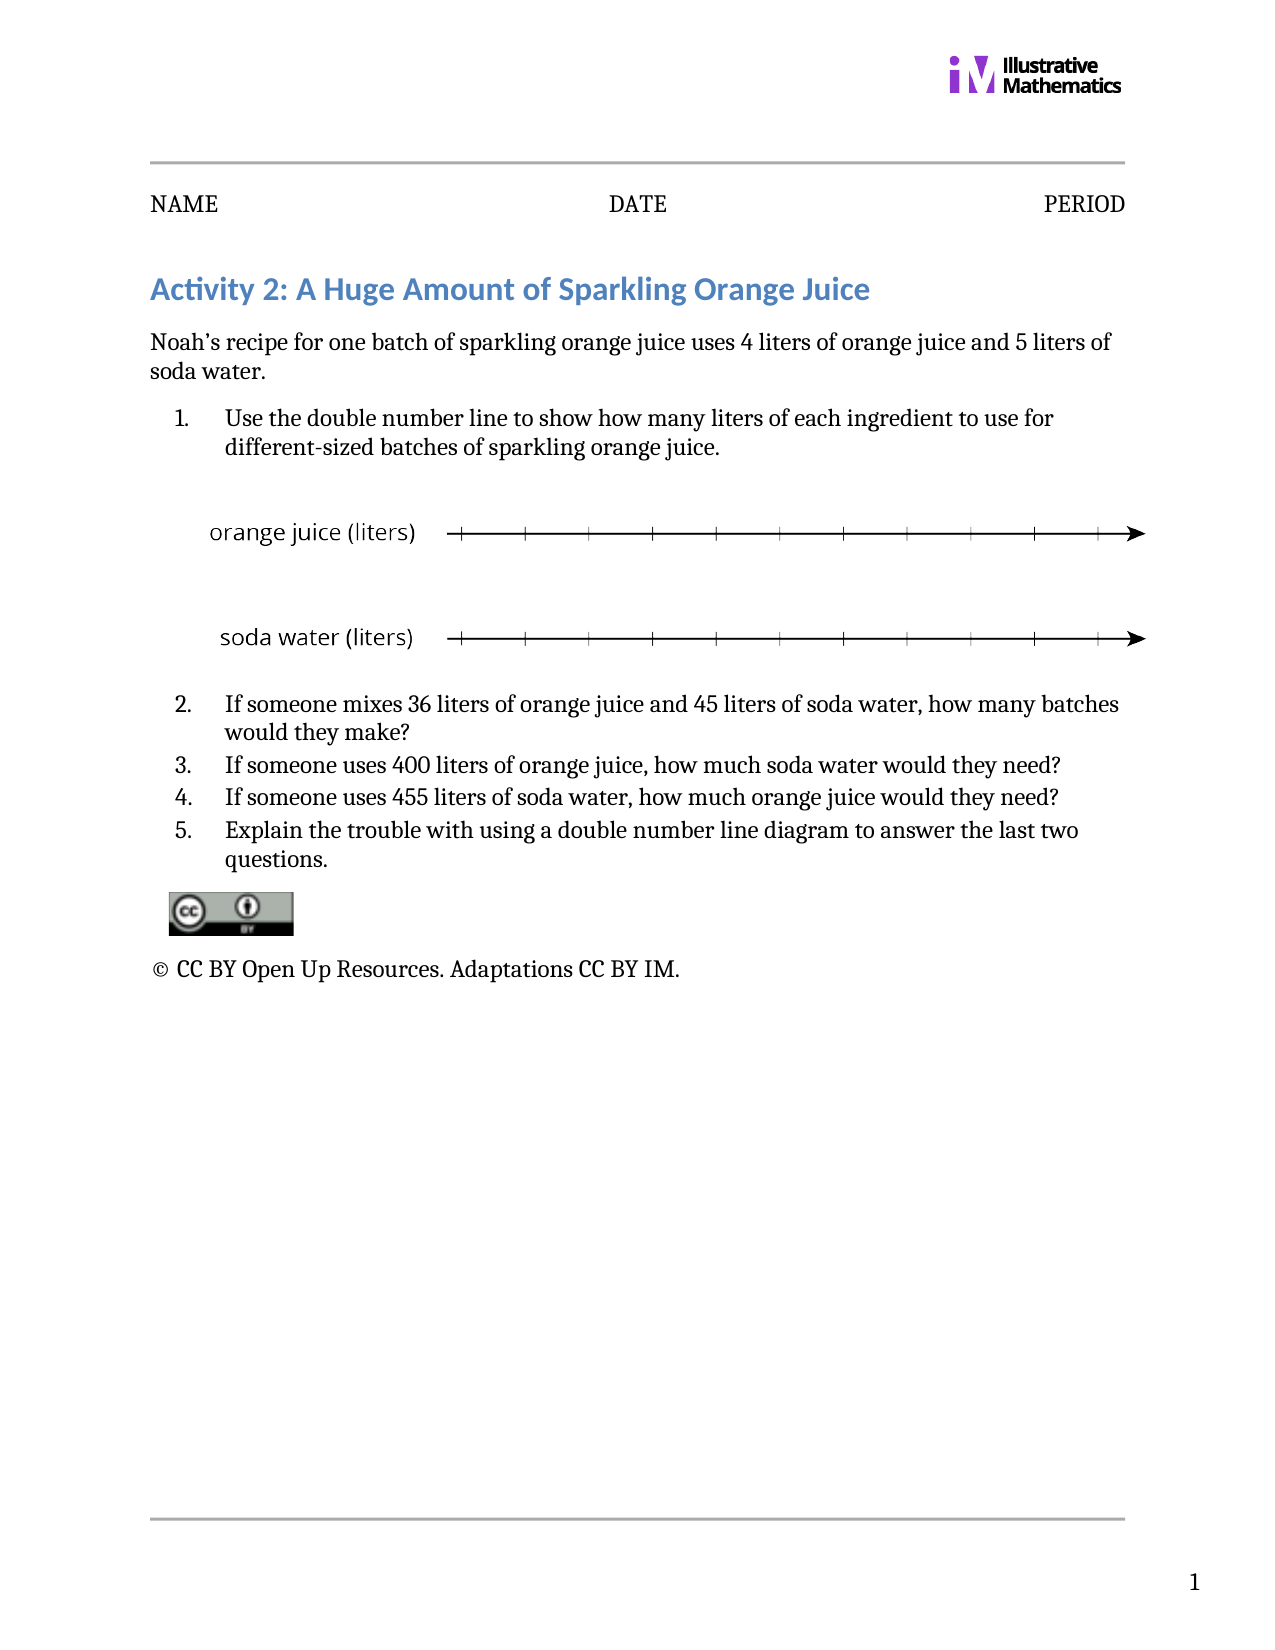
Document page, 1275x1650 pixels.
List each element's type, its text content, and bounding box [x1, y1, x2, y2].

subtitle Activity 2: A Huge Amount of Sparkling Orange Juice [150, 268, 1125, 309]
text © CC BY Open Up Resources. Adaptations CC BY IM. [150, 954, 1125, 983]
picture [949, 55, 1121, 93]
list Explain the trouble with using a double number line diagram to answer the last two questions. [175, 816, 1125, 873]
list If someone uses 455 liters of soda water, how much orange juice would they need? [175, 783, 1125, 812]
list If someone mixes 36 liters of orange juice and 45 liters of soda water, how many batches would they make? [175, 689, 1125, 747]
text Noah’s recipe for one batch of sparkling orange juice uses 4 liters of orange juice and 5 liters of soda water. [150, 328, 1125, 385]
list Use the double number line to show how many liters of each ingredient to use for different-sized batches of sparkling orange juice. [175, 404, 1125, 462]
picture [193, 494, 1169, 686]
picture [168, 892, 294, 936]
list If someone uses 400 liters of orange juice, how much soda water would they need? [175, 751, 1125, 779]
